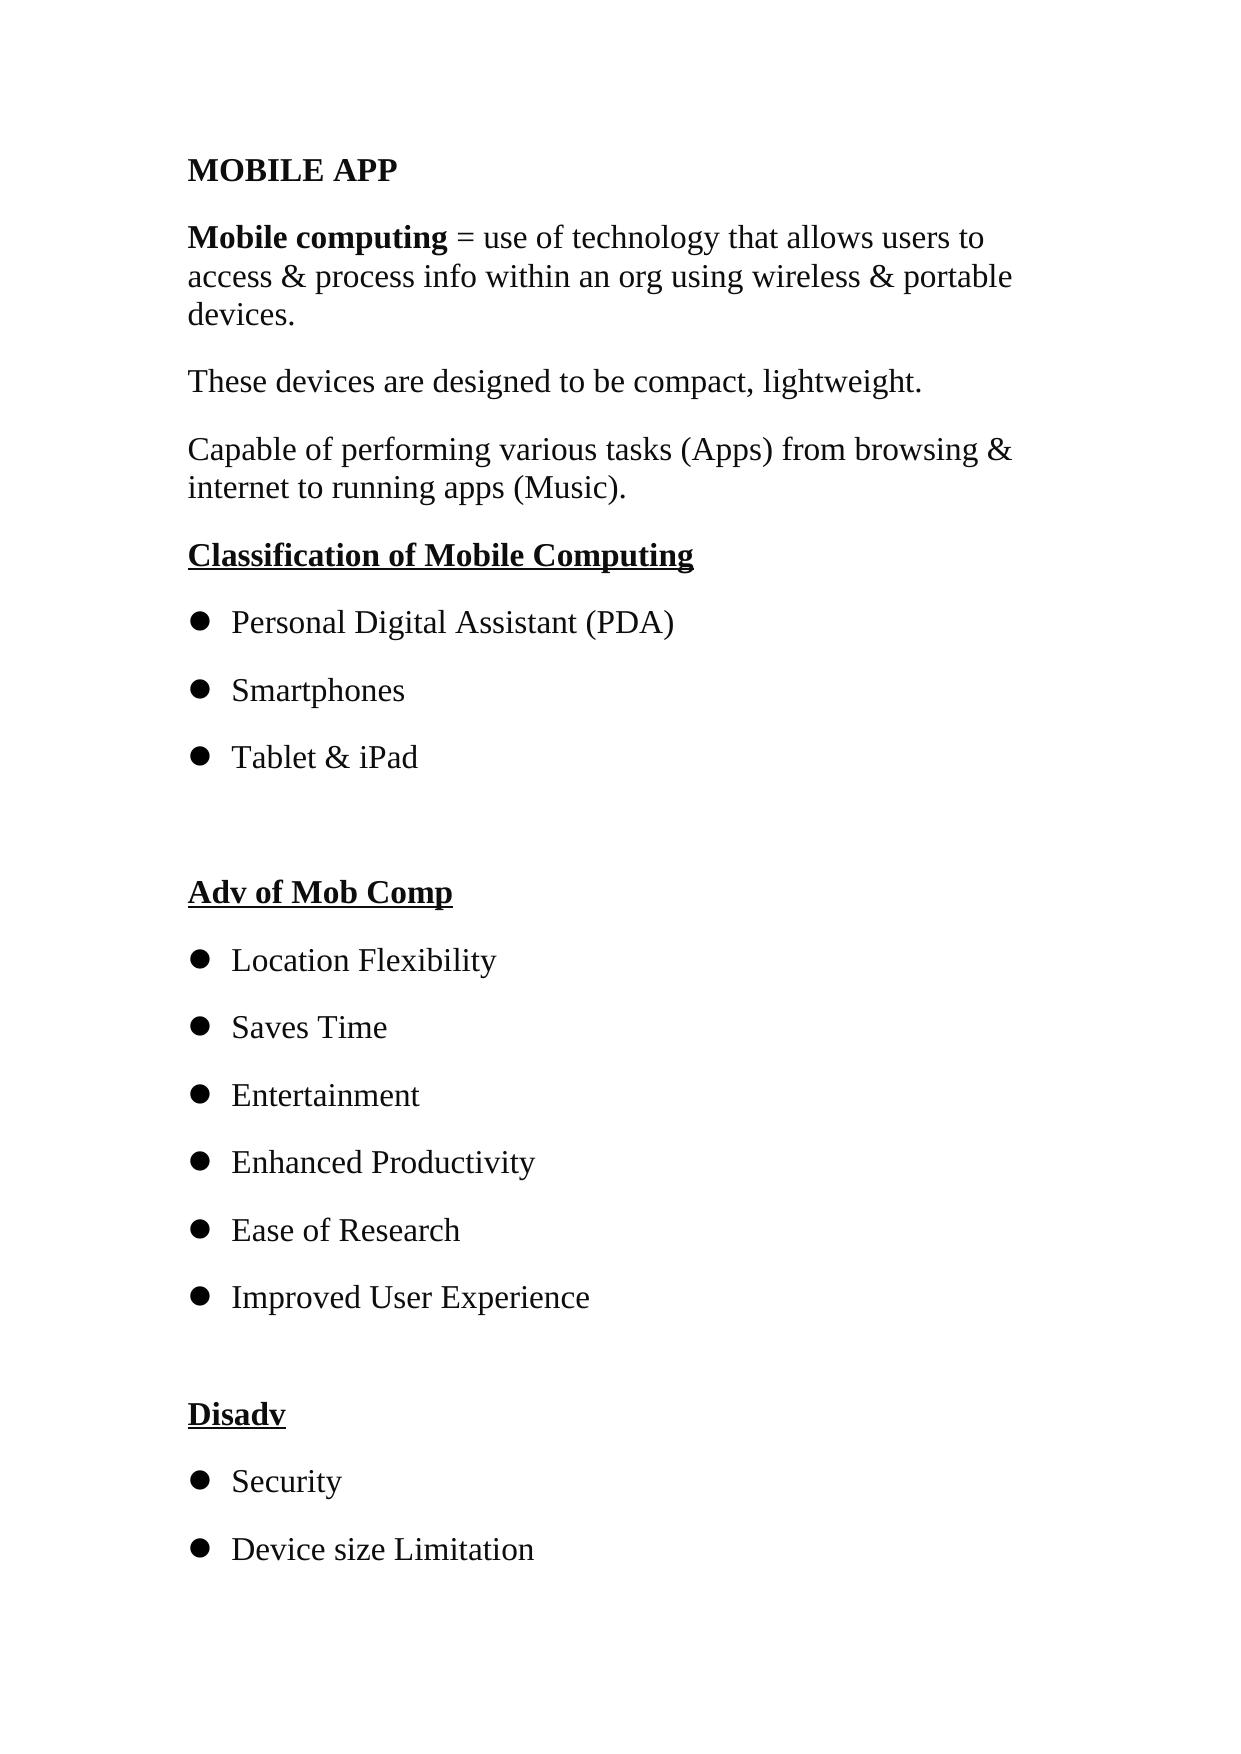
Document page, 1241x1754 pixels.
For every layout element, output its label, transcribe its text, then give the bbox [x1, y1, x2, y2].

text MOBILE APP [187, 150, 1053, 188]
list Personal Digital Assistant (PDA) [187, 602, 1053, 641]
list Security [187, 1462, 1053, 1500]
list Saves Time [187, 1007, 1053, 1046]
text Adv of Mob Comp [187, 872, 1053, 911]
list Location Flexibility [187, 940, 1053, 978]
list Device size Limitation [187, 1529, 1053, 1568]
text Classification of Mobile Computing [187, 535, 1053, 573]
list Ease of Research [187, 1210, 1053, 1248]
list Improved User Experience [187, 1277, 1053, 1316]
text These devices are designed to be compact, lightweight. [187, 362, 1053, 400]
text Disadv [187, 1394, 1053, 1433]
list Smartphones [187, 670, 1053, 708]
list Enhanced Productivity [187, 1142, 1053, 1181]
text Capable of performing various tasks (Apps) from browsing & internet to running apps (Music). [187, 429, 1053, 506]
list Entertainment [187, 1075, 1053, 1113]
list Tablet & iPad [187, 737, 1053, 776]
text Mobile computing = use of technology that allows users to access & process info within an org using wireless & portable devices. [187, 217, 1053, 332]
